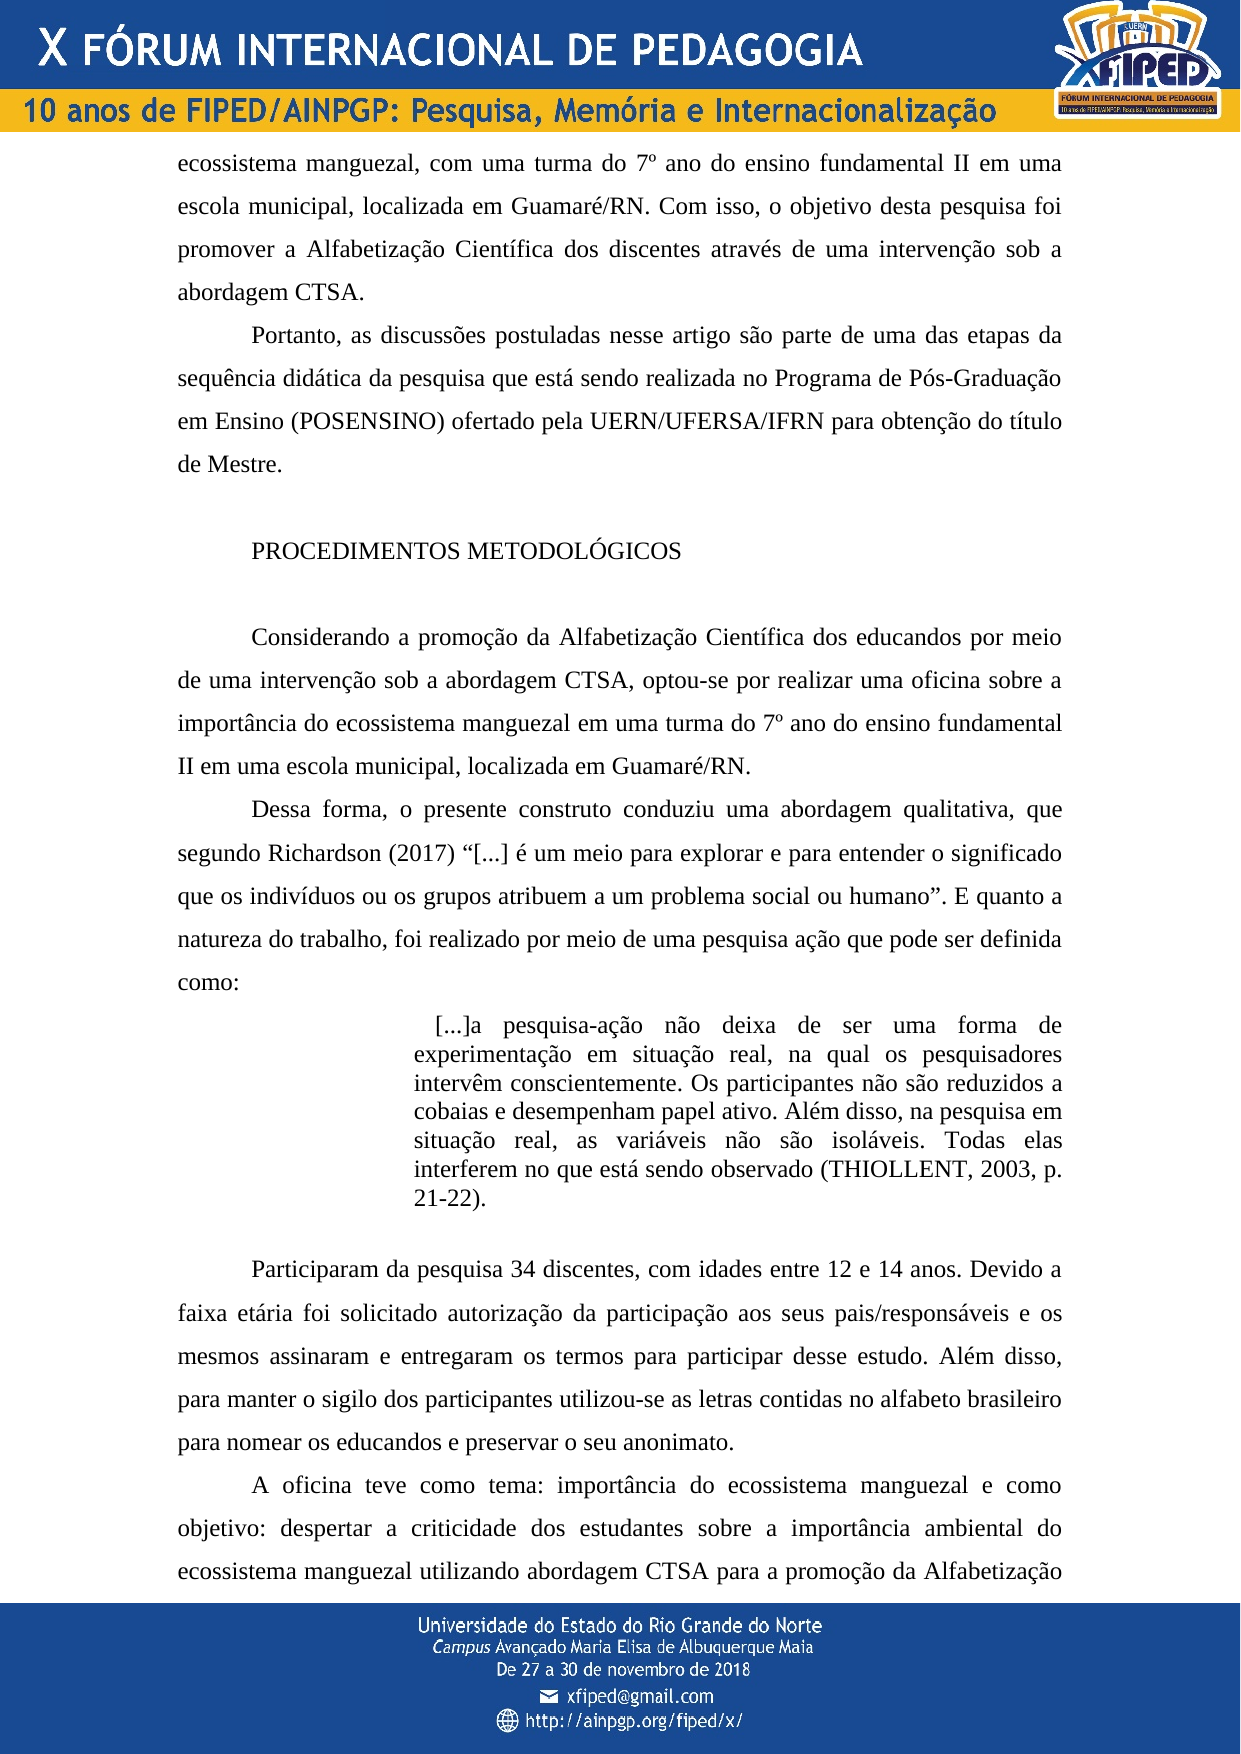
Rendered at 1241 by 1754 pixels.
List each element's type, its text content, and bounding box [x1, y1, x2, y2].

text Considerando a promoção da Alfabetização Científica dos educandos por meio de uma intervenção sob a abordagem CTSA, optou-se por realizar uma oficina sobre a importância do ecossistema manguezal em uma turma do 7º ano do ensino fundamental II em uma escola municipal, localizada em Guamaré/RN. [177, 622, 1063, 780]
text Dessa forma, o presente construto conduziu uma abordagem qualitativa, que segundo Richardson (2017) “[...] é um meio para explorar e para entender o significado que os indivíduos ou os grupos atribuem a um problema social ou humano”. E quanto a natureza do trabalho, foi realizado por meio de uma pesquisa ação que pode ser definida como: [177, 794, 1063, 996]
picture [0, 1603, 1241, 1754]
text Portanto, as discussões postuladas nesse artigo são parte de uma das etapas da sequência didática da pesquisa que está sendo realizada no Programa de Pós-Graduação em Ensino (POSENSINO) ofertado pela UERN/UFERSA/IFRN para obtenção do título de Mestre. [177, 320, 1063, 478]
text PROCEDIMENTOS METODOLÓGICOS [177, 536, 1063, 564]
text [...]a pesquisa-ação não deixa de ser uma forma de experimentação em situação real, na qual os pesquisadores intervêm conscientemente. Os participantes não são reduzidos a cobaias e desempenham papel ativo. Além disso, na pesquisa em situação real, as variáveis não são isoláveis. Todas elas interferem no que está sendo observado (THIOLLENT, 2003, p. 21-22). [413, 1010, 1063, 1211]
picture [0, 0, 1241, 132]
text Participaram da pesquisa 34 discentes, com idades entre 12 e 14 anos. Devido a faixa etária foi solicitado autorização da participação aos seus pais/responsáveis e os mesmos assinaram e entregaram os termos para participar desse estudo. Além disso, para manter o sigilo dos participantes utilizou-se as letras contidas no alfabeto brasileiro para nomear os educandos e preservar o seu anonimato. [177, 1254, 1063, 1456]
